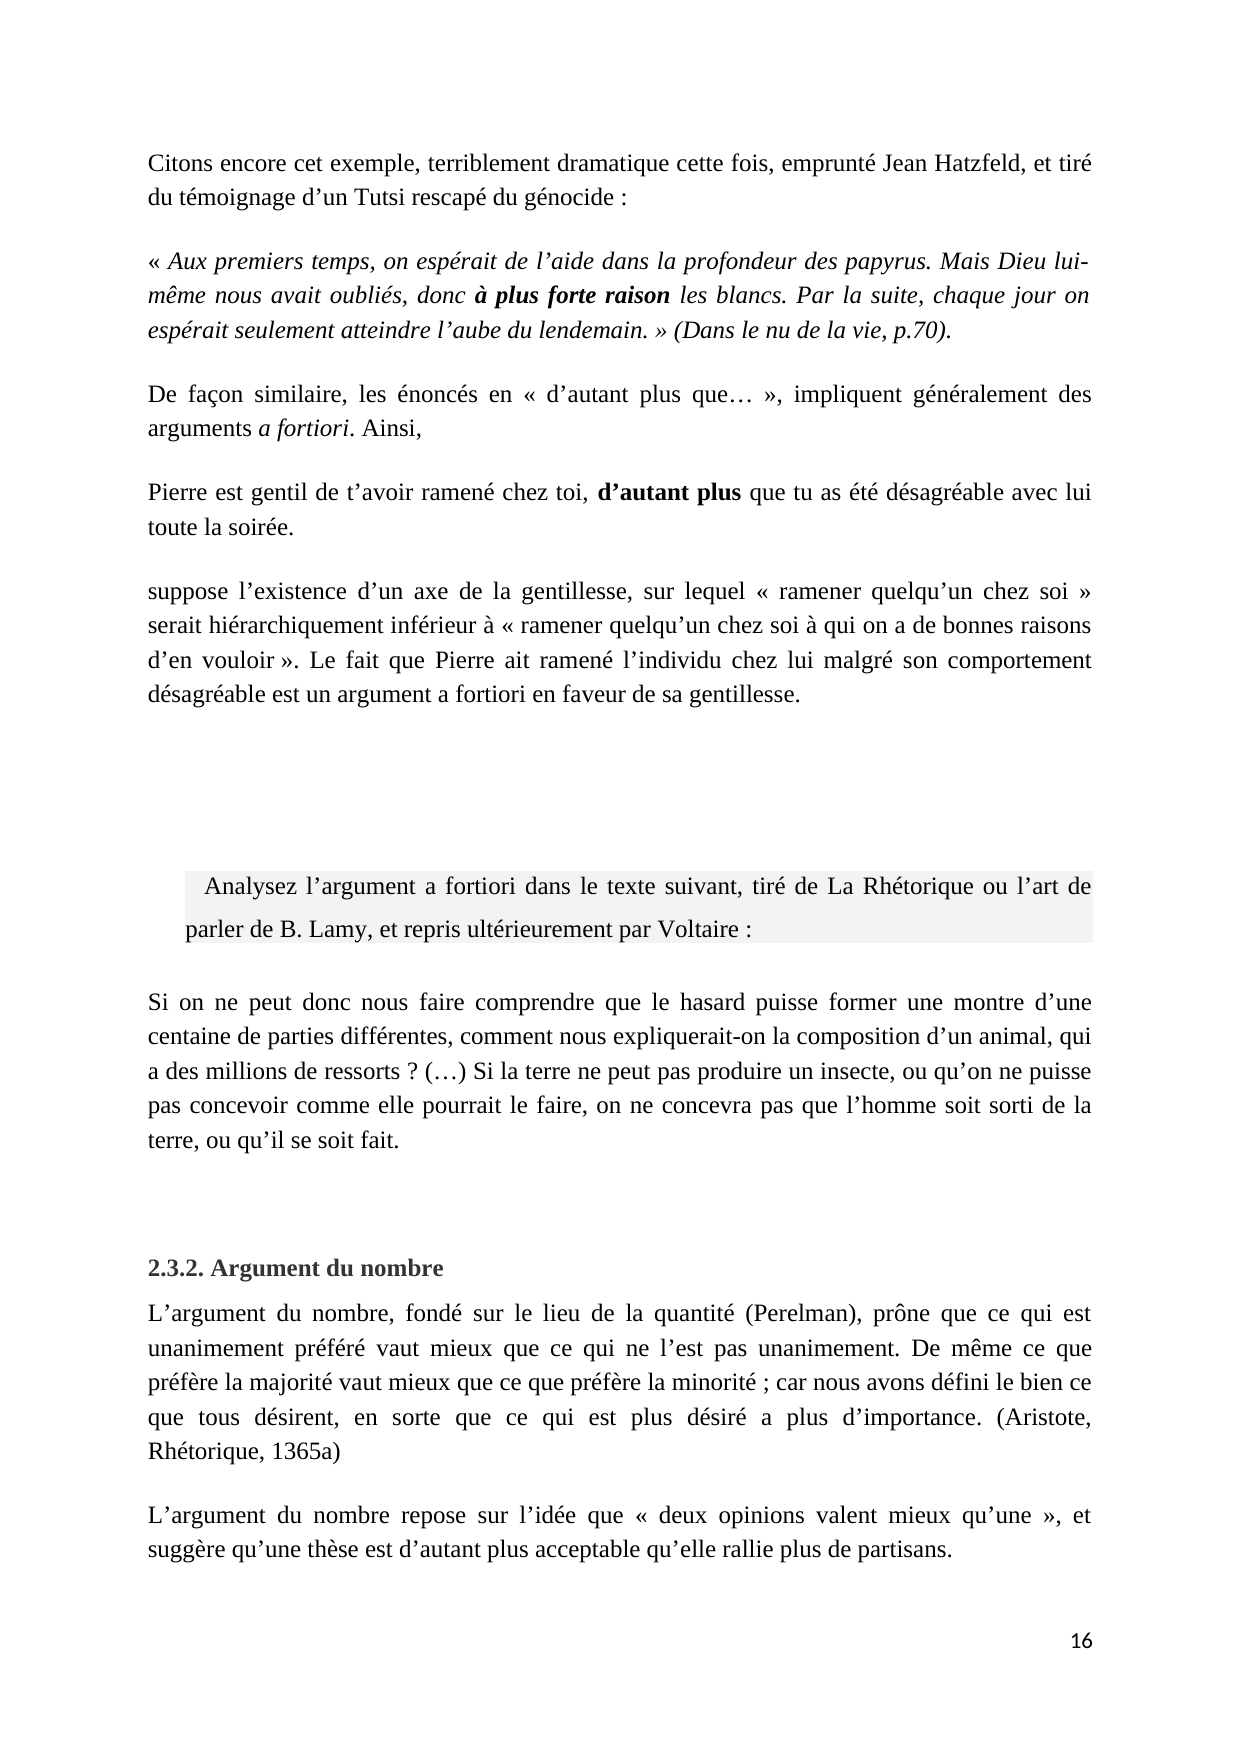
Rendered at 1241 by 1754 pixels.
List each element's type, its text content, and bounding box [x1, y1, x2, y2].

text L’argument du nombre repose sur l’idée que « deux opinions valent mieux qu’une », et suggère qu’une thèse est d’autant plus acceptable qu’elle rallie plus de partisans. [148, 1500, 1093, 1563]
subtitle 2.3.2. Argument du nombre [148, 1253, 1093, 1281]
text « Aux premiers temps, on espérait de l’aide dans la profondeur des papyrus. Mais Dieu lui-même nous avait oubliés, donc à plus forte raison les blancs. Par la suite, chaque jour on espérait seulement atteindre l’aube du lendemain. » (Dans le nu de la vie, p.70). [148, 246, 1093, 344]
text De façon similaire, les énoncés en « d’autant plus que… », impliquent généralement des arguments a fortiori. Ainsi, [148, 379, 1093, 442]
text Analysez l’argument a fortiori dans le texte suivant, tiré de La Rhétorique ou l’art de parler de B. Lamy, et repris ultérieurement par Voltaire : [185, 871, 1093, 943]
text Citons encore cet exemple, terriblement dramatique cette fois, emprunté Jean Hatzfeld, et tiré du témoignage d’un Tutsi rescapé du génocide : [148, 148, 1093, 211]
text Pierre est gentil de t’avoir ramené chez toi, d’autant plus que tu as été désagréable avec lui toute la soirée. [148, 477, 1093, 541]
text Si on ne peut donc nous faire comprendre que le hasard puisse former une montre d’une centaine de parties différentes, comment nous expliquerait-on la composition d’un animal, qui a des millions de ressorts ? (…) Si la terre ne peut pas produire un insecte, ou qu’on ne puisse pas concevoir comme elle pourrait le faire, on ne concevra pas que l’homme soit sorti de la terre, ou qu’il se soit fait. [148, 987, 1093, 1153]
text suppose l’existence d’un axe de la gentillesse, sur lequel « ramener quelqu’un chez soi » serait hiérarchiquement inférieur à « ramener quelqu’un chez soi à qui on a de bonnes raisons d’en vouloir ». Le fait que Pierre ait ramené l’individu chez lui malgré son comportement désagréable est un argument a fortiori en faveur de sa gentillesse. [148, 576, 1093, 708]
text L’argument du nombre, fondé sur le lieu de la quantité (Perelman), prône que ce qui est unanimement préféré vaut mieux que ce qui ne l’est pas unanimement. De même ce que préfère la majorité vaut mieux que ce que préfère la minorité ; car nous avons défini le bien ce que tous désirent, en sorte que ce qui est plus désiré a plus d’importance. (Aristote, Rhétorique, 1365a) [148, 1298, 1093, 1465]
